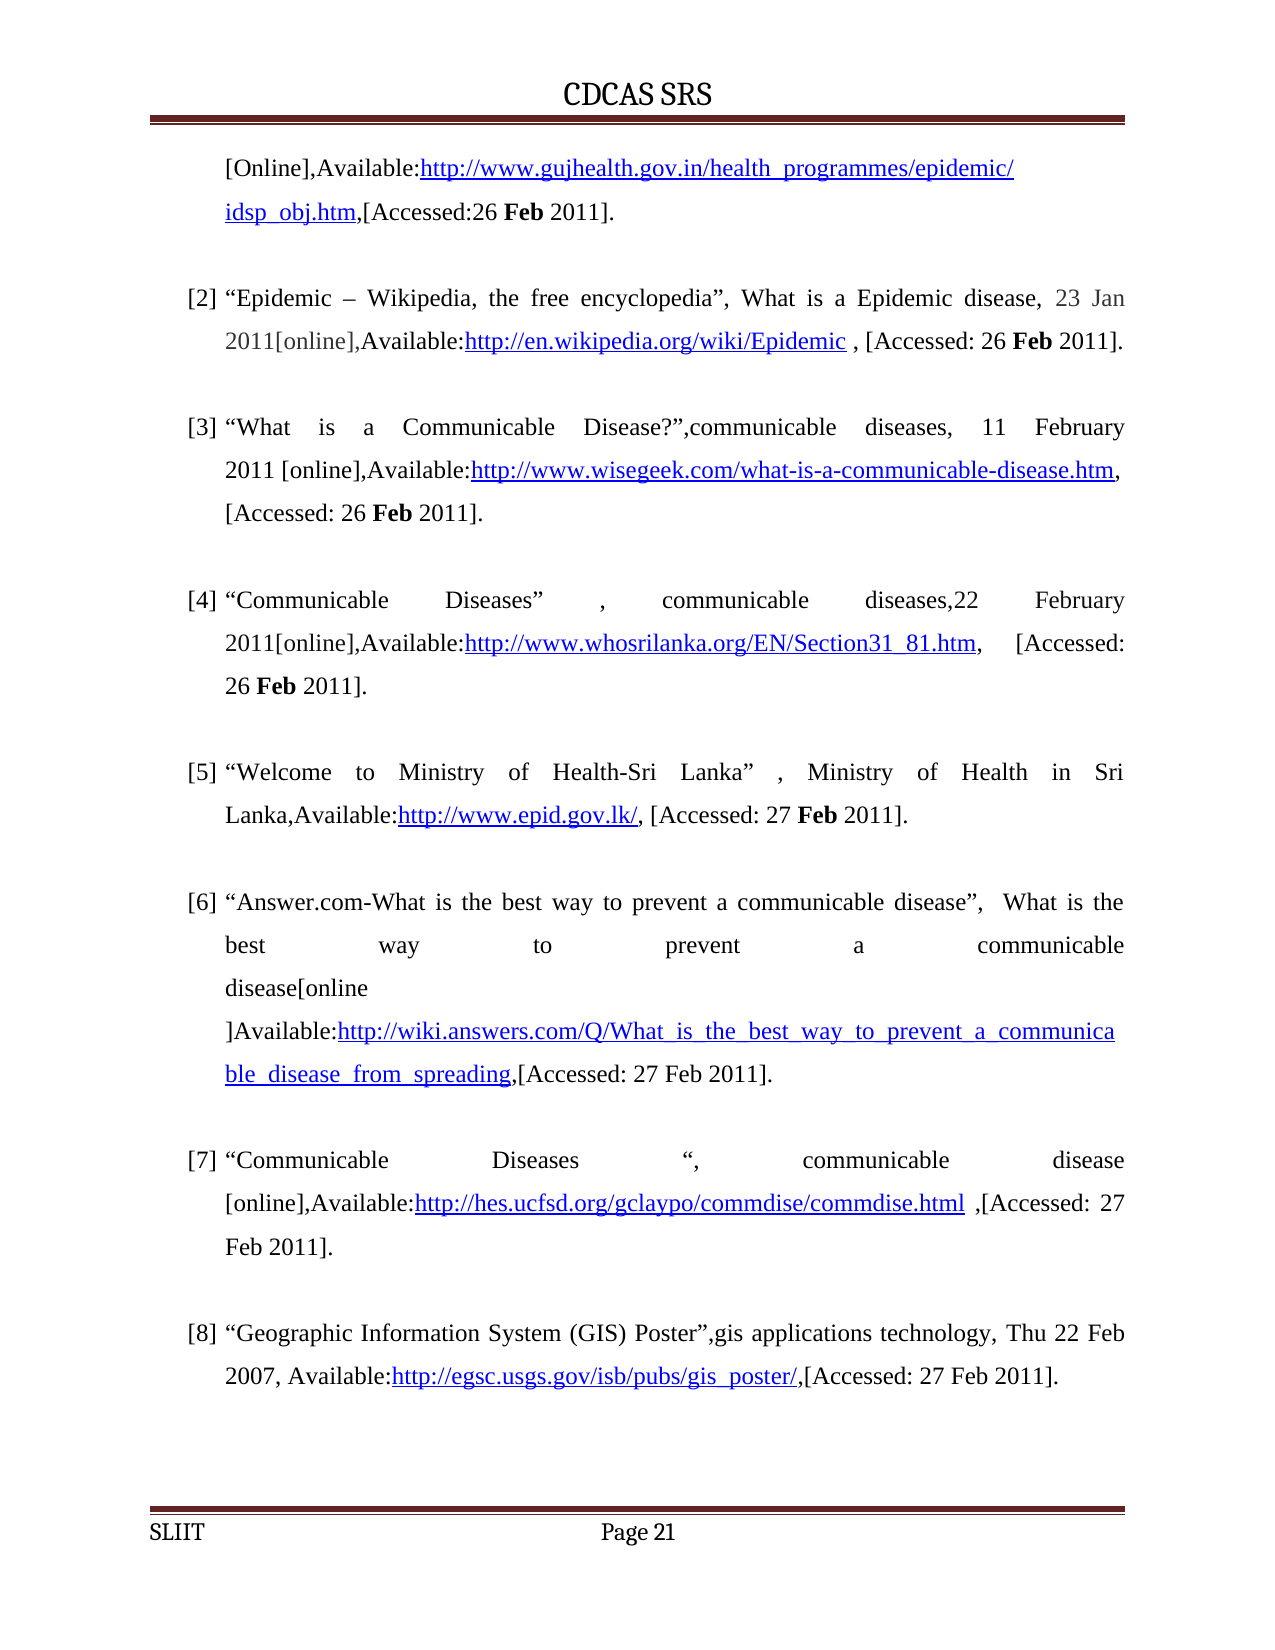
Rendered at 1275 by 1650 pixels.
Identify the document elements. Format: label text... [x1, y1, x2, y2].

list “Geographic Information System (GIS) Poster”,gis applications technology, Thu 22 Feb 2007, Available:http://egsc.usgs.gov/isb/pubs/gis_poster/,[Accessed: 27 Feb 2011]. [187, 1318, 1125, 1390]
list “Epidemic – Wikipedia, the free encyclopedia”, What is a Epidemic disease, 23 Jan 2011[online],Available:http://en.wikipedia.org/wiki/Epidemic , [Accessed: 26 Feb 2011]. [187, 283, 1125, 355]
list “Communicable Diseases” , communicable diseases,22 February 2011[online],Available:http://www.whosrilanka.org/EN/Section31_81.htm, [Accessed: 26 Feb 2011]. [187, 585, 1125, 700]
list “Communicable Diseases “, communicable disease [online],Available:http://hes.ucfsd.org/gclaypo/commdise/commdise.html ,[Accessed: 27 Feb 2011]. [187, 1145, 1125, 1260]
list “What is a Communicable Disease?”,communicable diseases, 11 February 2011 [online],Available:http://www.wisegeek.com/what-is-a-communicable-disease.htm,[Accessed: 26 Feb 2011]. [187, 412, 1125, 527]
list “Welcome to Ministry of Health-Sri Lanka” , Ministry of Health in Sri Lanka,Available:http://www.epid.gov.lk/, [Accessed: 27 Feb 2011]. [187, 757, 1125, 829]
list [187, 153, 1125, 225]
list “Answer.com-What is the best way to prevent a communicable disease”, What is the best way to prevent a communicable disease[online]Available:http://wiki.answers.com/Q/What_is_the_best_way_to_prevent_a_communicable_disease_from_spreading,[Accessed: 27 Feb 2011]. [187, 887, 1125, 1088]
